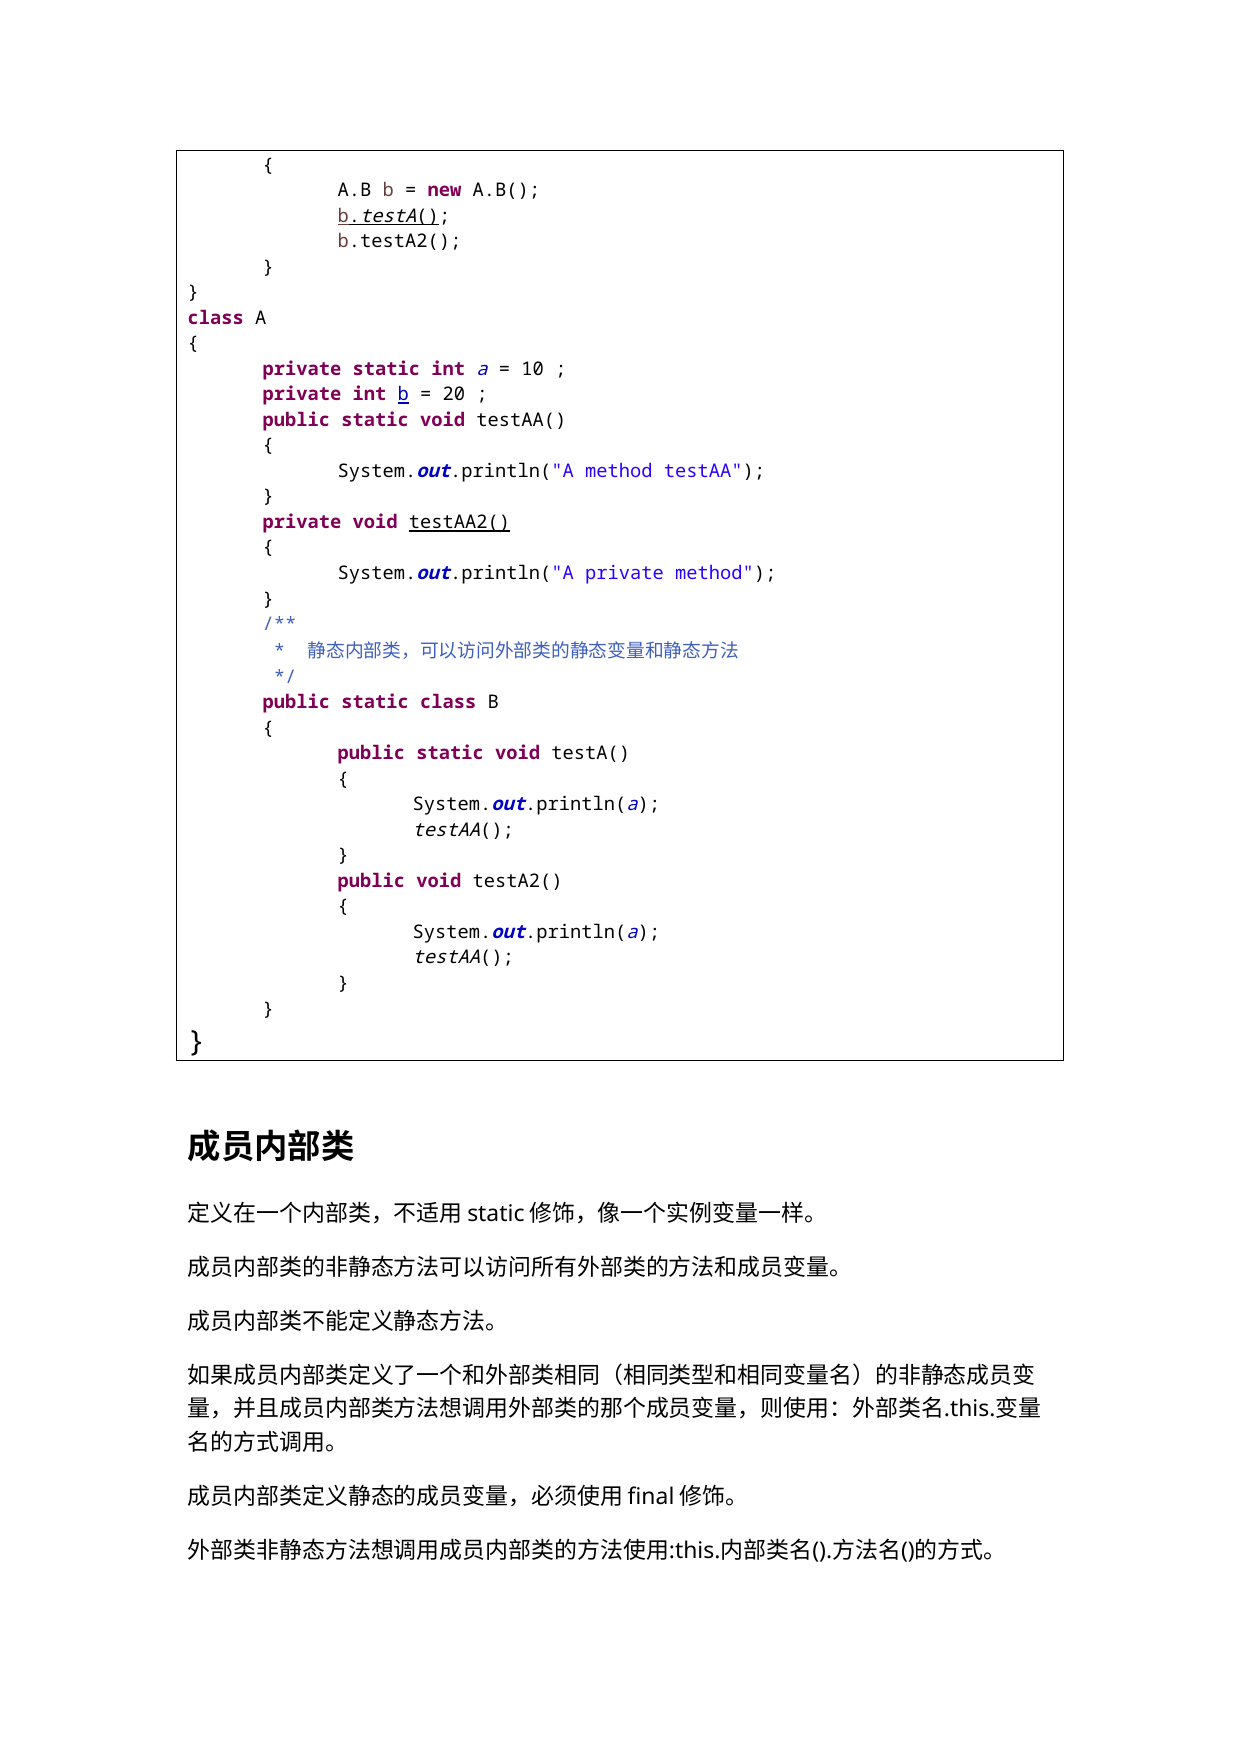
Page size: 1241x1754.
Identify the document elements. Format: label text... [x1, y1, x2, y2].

text 成员内部类定义静态的成员变量，必须使用final修饰。 [187, 1478, 1053, 1511]
text 如果成员内部类定义了一个和外部类相同（相同类型和相同变量名）的非静态成员变量，并且成员内部类方法想调用外部类的那个成员变量，则使用：外部类名.this.变量名的方式调用。 [187, 1357, 1053, 1457]
text 成员内部类的非静态方法可以访问所有外部类的方法和成员变量。 [187, 1249, 1053, 1282]
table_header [177, 151, 1063, 1060]
text 定义在一个内部类，不适用static修饰，像一个实例变量一样。 [187, 1195, 1053, 1228]
text 外部类非静态方法想调用成员内部类的方法使用:this.内部类名().方法名()的方式。 [187, 1532, 1053, 1565]
subtitle 成员内部类 [187, 1119, 1053, 1168]
text 成员内部类不能定义静态方法。 [187, 1303, 1053, 1336]
